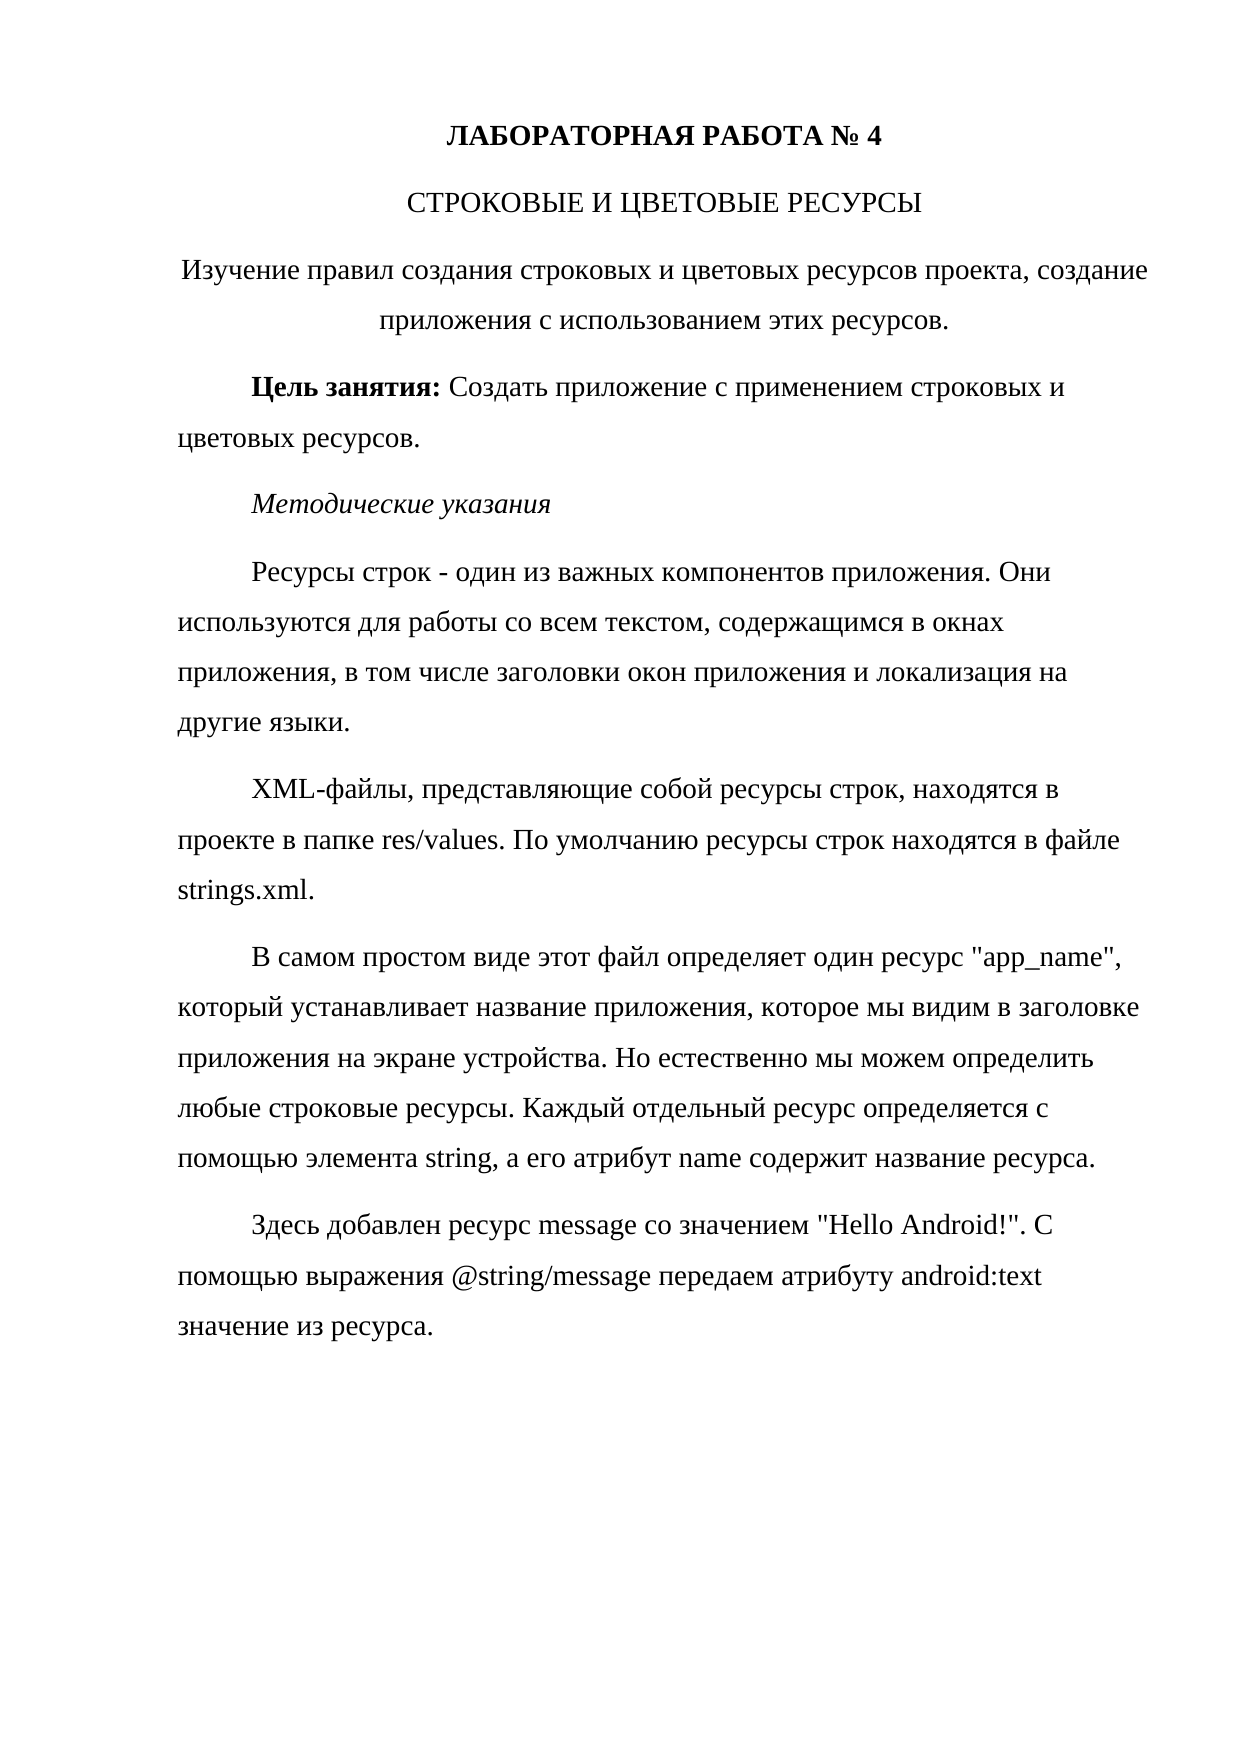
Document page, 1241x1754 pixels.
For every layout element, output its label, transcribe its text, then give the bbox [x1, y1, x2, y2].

text Ресурсы строк - один из важных компонентов приложения. Они используются для работы со всем текстом, содержащимся в окнах приложения, в том числе заголовки окон приложения и локализация на другие языки. [177, 554, 1152, 738]
text СТРОКОВЫЕ И ЦВЕТОВЫЕ РЕСУРСЫ [177, 185, 1152, 219]
text Цель занятия: Создать приложение с применением строковых и цветовых ресурсов. [177, 369, 1152, 453]
text Методические указания [177, 487, 1152, 520]
text ЛАБОРАТОРНАЯ РАБОТА № 4 [177, 118, 1152, 152]
text В самом простом виде этот файл определяет один ресурс "app_name", который устанавливает название приложения, которое мы видим в заголовке приложения на экране устройства. Но естественно мы можем определить любые строковые ресурсы. Каждый отдельный ресурс определяется с помощью элемента string, а его атрибут name содержит название ресурса. [177, 939, 1152, 1174]
text XML-файлы, представляющие собой ресурсы строк, находятся в проекте в папке res/values. По умолчанию ресурсы строк находятся в файле strings.xml. [177, 772, 1152, 906]
text Изучение правил создания строковых и цветовых ресурсов проекта, создание приложения с использованием этих ресурсов. [177, 252, 1152, 336]
text Здесь добавлен ресурс message со значением "Hello Android!". С помощью выражения @string/message передаем атрибуту android:text значение из ресурса. [177, 1207, 1152, 1342]
